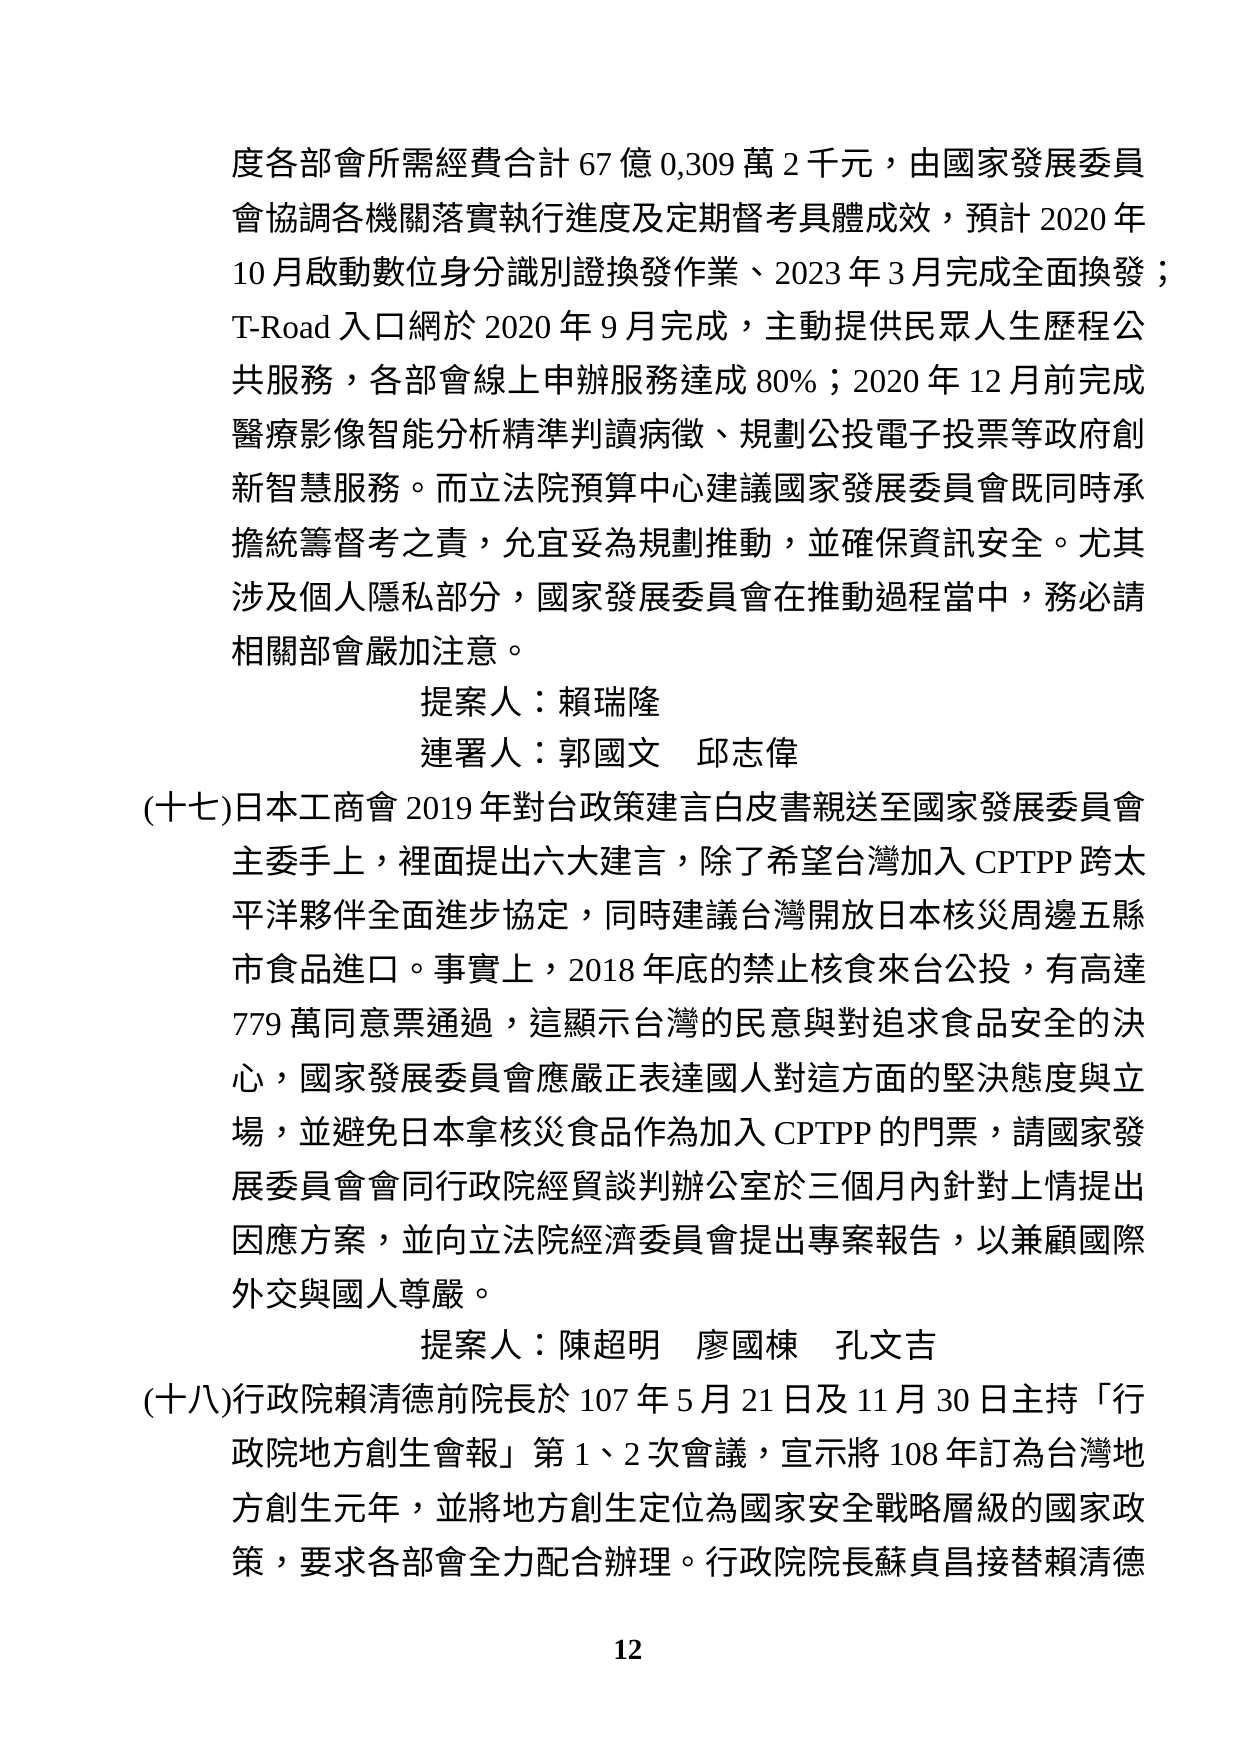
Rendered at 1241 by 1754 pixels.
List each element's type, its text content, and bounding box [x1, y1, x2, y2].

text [143, 132, 1146, 674]
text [143, 1368, 1146, 1585]
text 連署人：郭國文 邱志偉 [386, 725, 1042, 776]
text 提案人：陳超明 廖國棟 孔文吉 [386, 1317, 1042, 1368]
text 提案人：賴瑞隆 [386, 674, 1042, 725]
text 日本工商會2019年對台政策建言白皮書親送至國家發展委員會主委手上，裡面提出六大建言，除了希望台灣加入CPTPP跨太平洋夥伴全面進步協定，同時建議台灣開放日本核災周邊五縣市食品進口。事實上，2018年底的禁止核食來台公投，有高達779萬同意票通過，這顯示台灣的民意與對追求食品安全的決心，國家發展委員會應嚴正表達國人對這方面的堅決態度與立場，並避免日本拿核災食品作為加入CPTPP的門票，請國家發展委員會會同行政院經貿談判辦公室於三個月內針對上情提出因應方案，並向立法院經濟委員會提出專案報告，以兼顧國際外交與國人尊嚴。 [143, 776, 1146, 1317]
